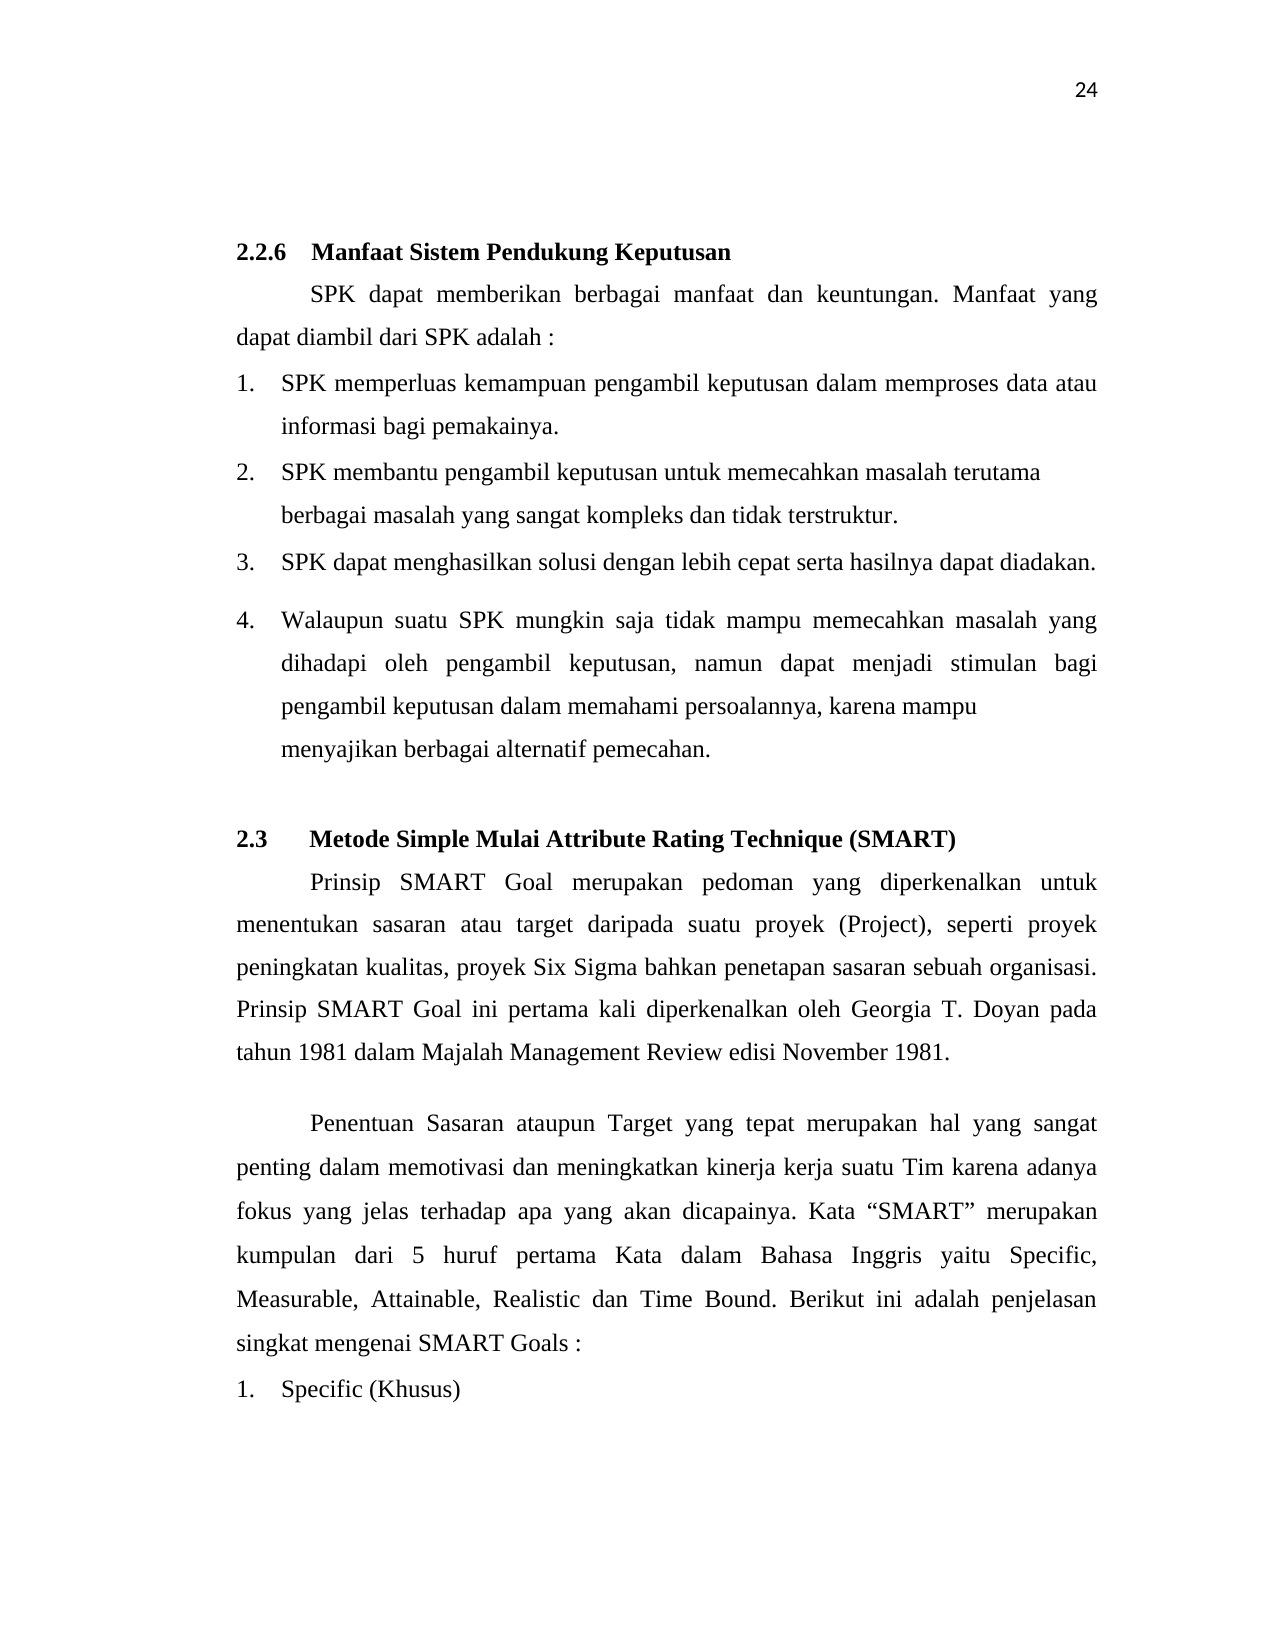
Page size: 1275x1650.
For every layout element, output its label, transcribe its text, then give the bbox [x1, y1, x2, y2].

subtitle 2.2.6 Manfaat Sistem Pendukung Keputusan [236, 237, 1098, 265]
text berbagai masalah yang sangat kompleks dan tidak terstruktur. [281, 501, 1098, 529]
list SPK memperluas kemampuan pengambil keputusan dalam memproses data atau informasi bagi pemakainya. [236, 368, 1098, 440]
list Walaupun suatu SPK mungkin saja tidak mampu memecahkan masalah yang dihadapi oleh pengambil keputusan, namun dapat menjadi stimulan bagi pengambil keputusan dalam memahami persoalannya, karena mampu [236, 605, 1098, 720]
list SPK membantu pengambil keputusan untuk memecahkan masalah terutama [236, 457, 1098, 486]
list SPK dapat menghasilkan solusi dengan lebih cepat serta hasilnya dapat diadakan. [236, 547, 1098, 576]
text SPK dapat memberikan berbagai manfaat dan keuntungan. Manfaat yang dapat diambil dari SPK adalah : [236, 279, 1098, 351]
text Penentuan Sasaran ataupun Target yang tepat merupakan hal yang sangat penting dalam memotivasi dan meningkatkan kinerja kerja suatu Tim karena adanya fokus yang jelas terhadap apa yang akan dicapainya. Kata “SMART” merupakan kumpulan dari 5 huruf pertama Kata dalam Bahasa Inggris yaitu Specific, Measurable, Attainable, Realistic dan Time Bound. Berikut ini adalah penjelasan singkat mengenai SMART Goals : [236, 1108, 1098, 1357]
subtitle 2.3 Metode Simple Mulai Attribute Rating Technique (SMART) [236, 824, 1098, 853]
text menyajikan berbagai alternatif pemecahan. [281, 734, 1098, 763]
list Specific (Khusus) [236, 1374, 1098, 1403]
text Prinsip SMART Goal merupakan pedoman yang diperkenalkan untuk menentukan sasaran atau target daripada suatu proyek (Project), seperti proyek peningkatan kualitas, proyek Six Sigma bahkan penetapan sasaran sebuah organisasi. Prinsip SMART Goal ini pertama kali diperkenalkan oleh Georgia T. Doyan pada tahun 1981 dalam Majalah Management Review edisi November 1981. [236, 867, 1098, 1066]
